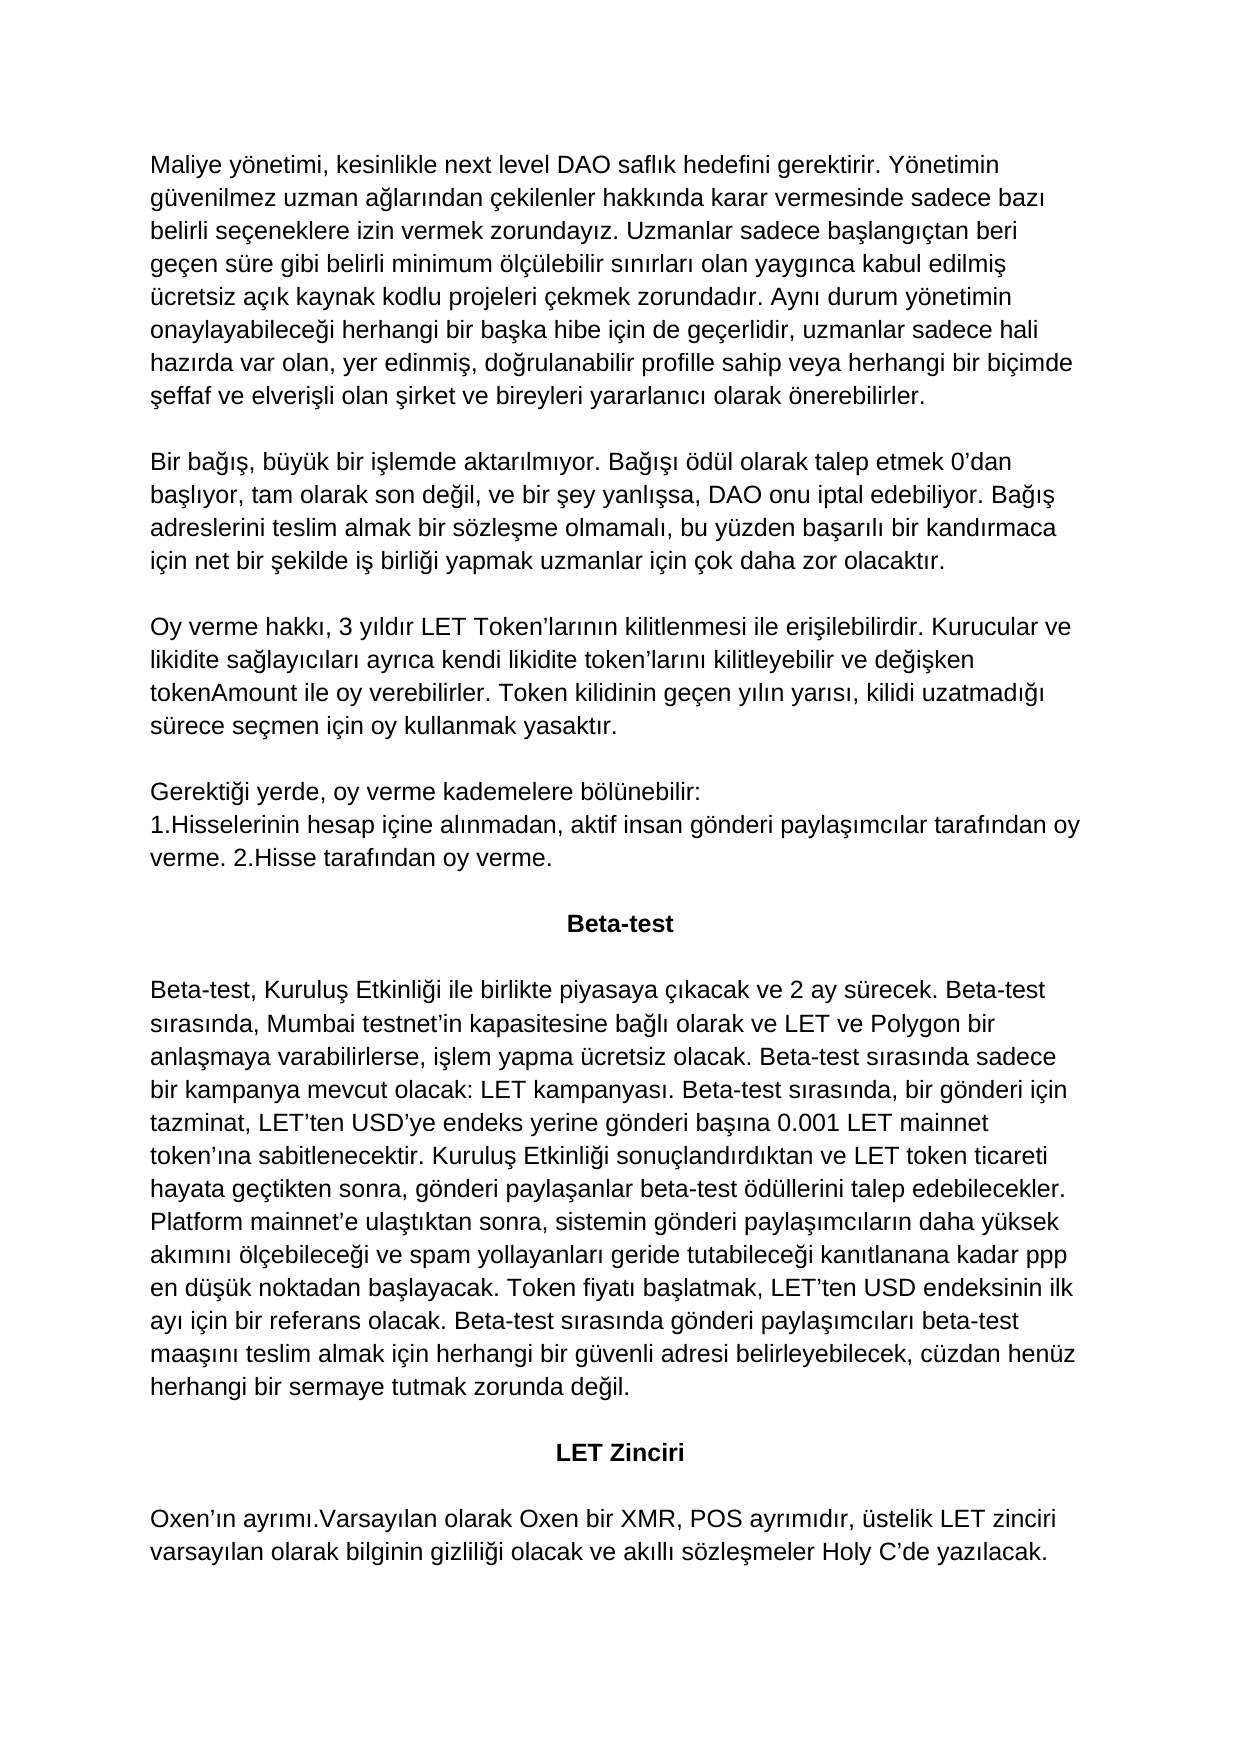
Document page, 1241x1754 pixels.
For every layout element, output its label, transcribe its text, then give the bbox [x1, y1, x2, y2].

text Maliye yönetimi, kesinlikle next level DAO saflık hedefini gerektirir. Yönetimin güvenilmez uzman ağlarından çekilenler hakkında karar vermesinde sadece bazı belirli seçeneklere izin vermek zorundayız. Uzmanlar sadece başlangıçtan beri geçen süre gibi belirli minimum ölçülebilir sınırları olan yaygınca kabul edilmiş ücretsiz açık kaynak kodlu projeleri çekmek zorundadır. Aynı durum yönetimin onaylayabileceği herhangi bir başka hibe için de geçerlidir, uzmanlar sadece hali hazırda var olan, yer edinmiş, doğrulanabilir profille sahip veya herhangi bir biçimde şeffaf ve elverişli olan şirket ve bireyleri yararlanıcı olarak önerebilirler. [150, 150, 1090, 410]
text LET Zinciri [150, 1438, 1090, 1467]
text 1.Hisselerinin hesap içine alınmadan, aktif insan gönderi paylaşımcılar tarafından oy verme. 2.Hisse tarafından oy verme. [150, 810, 1090, 872]
text Bir bağış, büyük bir işlemde aktarılmıyor. Bağışı ödül olarak talep etmek 0’dan başlıyor, tam olarak son değil, ve bir şey yanlışsa, DAO onu iptal edebiliyor. Bağış adreslerini teslim almak bir sözleşme olmamalı, bu yüzden başarılı bir kandırmaca için net bir şekilde iş birliği yapmak uzmanlar için çok daha zor olacaktır. [150, 447, 1090, 575]
text Gerektiği yerde, oy verme kademelere bölünebilir: [150, 777, 1090, 806]
text Beta-test [150, 909, 1090, 938]
text Oxen’ın ayrımı.Varsayılan olarak Oxen bir XMR, POS ayrımıdır, üstelik LET zinciri varsayılan olarak bilginin gizliliği olacak ve akıllı sözleşmeler Holy C’de yazılacak. [150, 1504, 1090, 1566]
text Oy verme hakkı, 3 yıldır LET Token’larının kilitlenmesi ile erişilebilirdir. Kurucular ve likidite sağlayıcıları ayrıca kendi likidite token’larını kilitleyebilir ve değişken tokenAmount ile oy verebilirler. Token kilidinin geçen yılın yarısı, kilidi uzatmadığı sürece seçmen için oy kullanmak yasaktır. [150, 612, 1090, 740]
text Beta-test, Kuruluş Etkinliği ile birlikte piyasaya çıkacak ve 2 ay sürecek. Beta-test sırasında, Mumbai testnet’in kapasitesine bağlı olarak ve LET ve Polygon bir anlaşmaya varabilirlerse, işlem yapma ücretsiz olacak. Beta-test sırasında sadece bir kampanya mevcut olacak: LET kampanyası. Beta-test sırasında, bir gönderi için tazminat, LET’ten USD’ye endeks yerine gönderi başına 0.001 LET mainnet token’ına sabitlenecektir. Kuruluş Etkinliği sonuçlandırdıktan ve LET token ticareti hayata geçtikten sonra, gönderi paylaşanlar beta-test ödüllerini talep edebilecekler. Platform mainnet’e ulaştıktan sonra, sistemin gönderi paylaşımcıların daha yüksek akımını ölçebileceği ve spam yollayanları geride tutabileceği kanıtlanana kadar ppp en düşük noktadan başlayacak. Token fiyatı başlatmak, LET’ten USD endeksinin ilk ayı için bir referans olacak. Beta-test sırasında gönderi paylaşımcıları beta-test maaşını teslim almak için herhangi bir güvenli adresi belirleyebilecek, cüzdan henüz herhangi bir sermaye tutmak zorunda değil. [150, 976, 1090, 1401]
